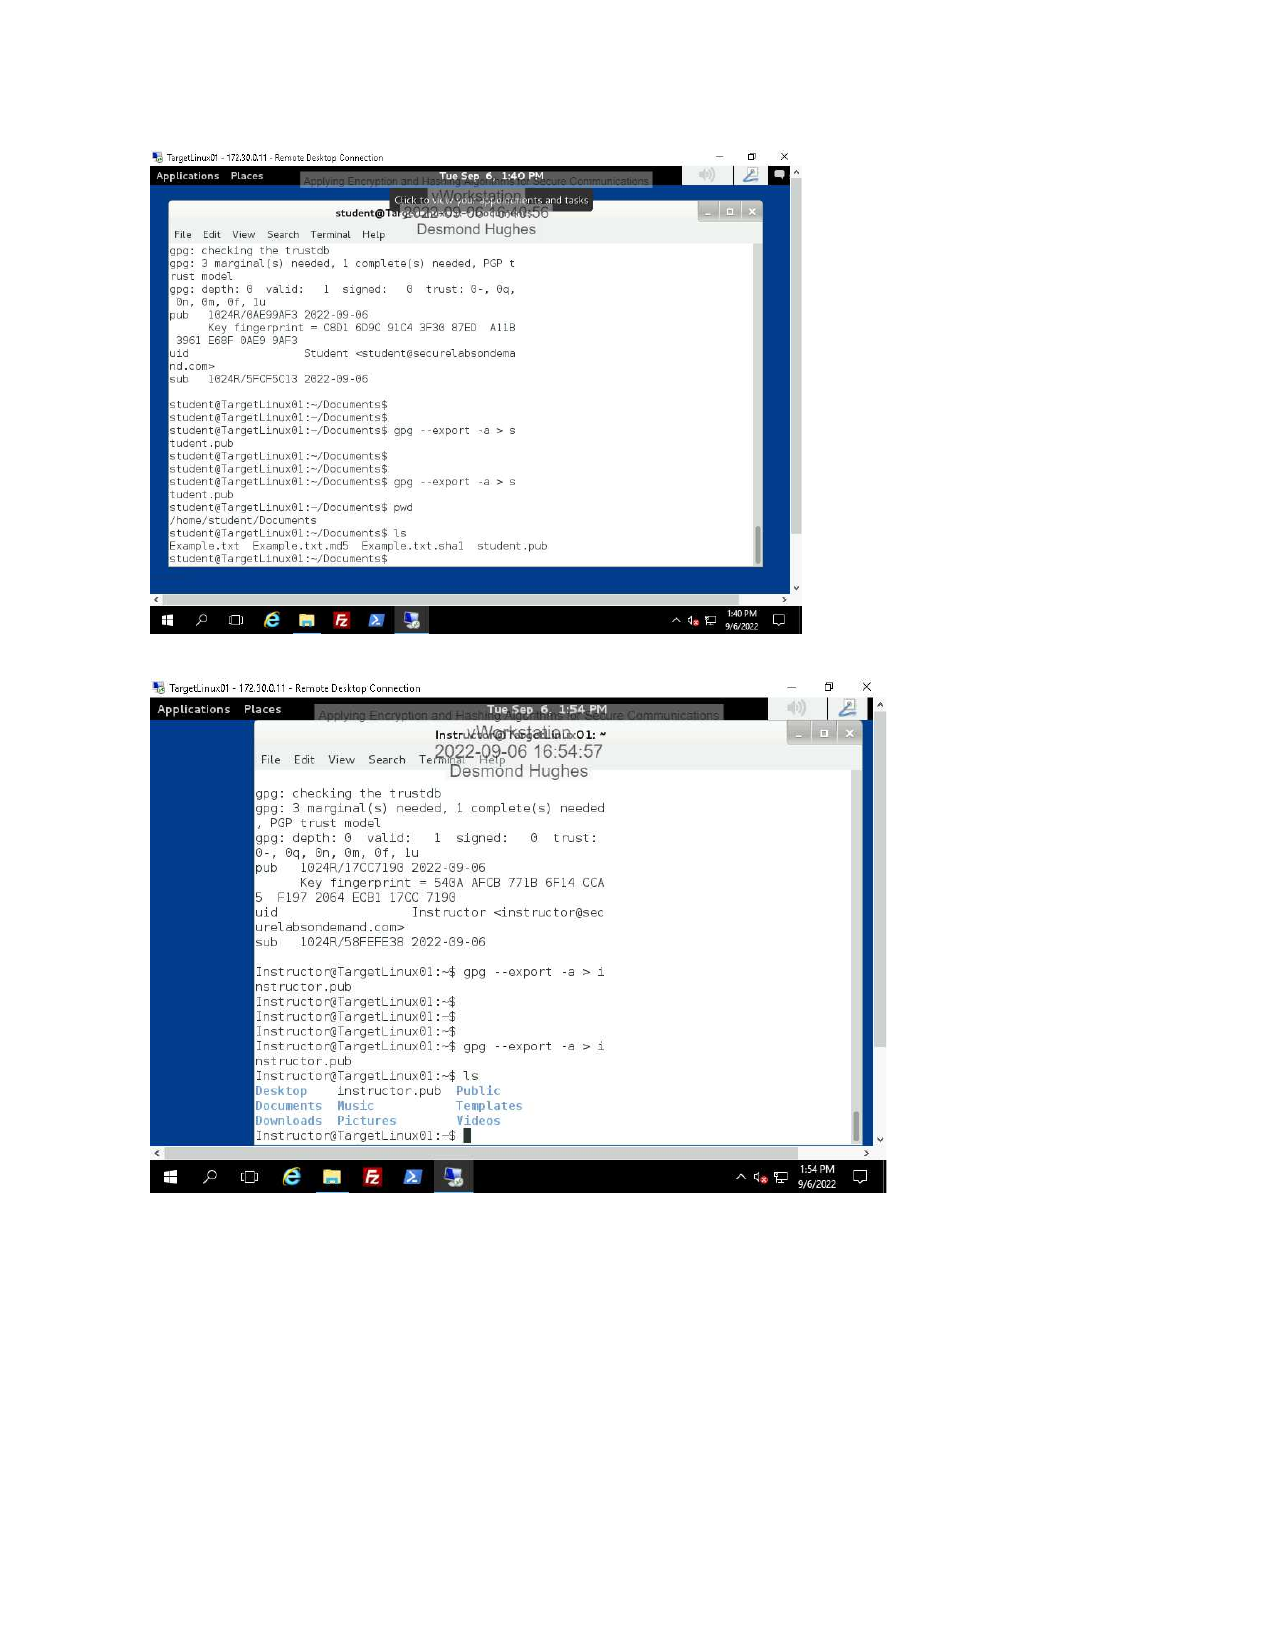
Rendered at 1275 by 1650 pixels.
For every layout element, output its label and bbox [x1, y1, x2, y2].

picture [150, 150, 802, 634]
picture [150, 678, 887, 1193]
